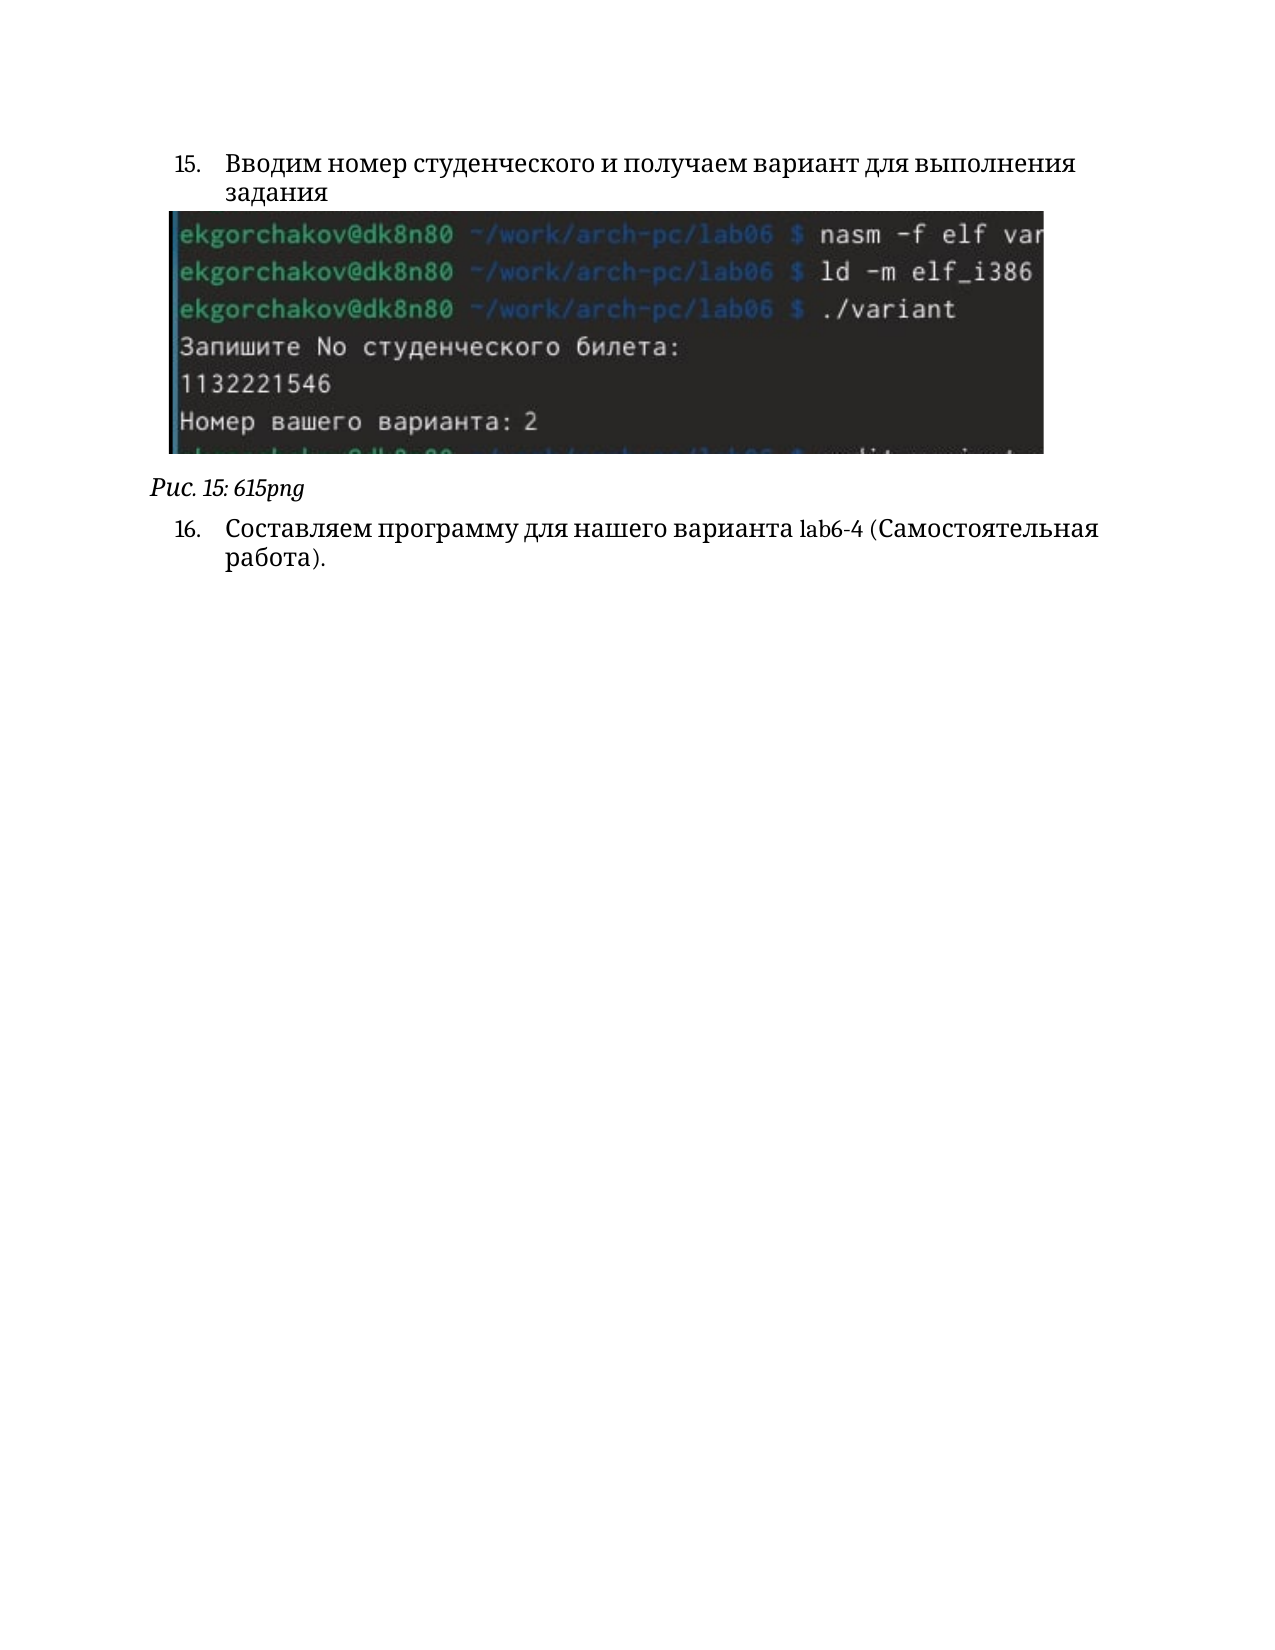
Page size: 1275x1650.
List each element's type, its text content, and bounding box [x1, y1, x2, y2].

picture [168, 211, 1044, 454]
list Составляем программу для нашего варианта lab6-4 (Самостоятельная работа). [175, 515, 1125, 573]
text Рис. 15: 615png [150, 474, 1125, 503]
list Вводим номер студенческого и получаем вариант для выполнения задания [175, 150, 1125, 207]
